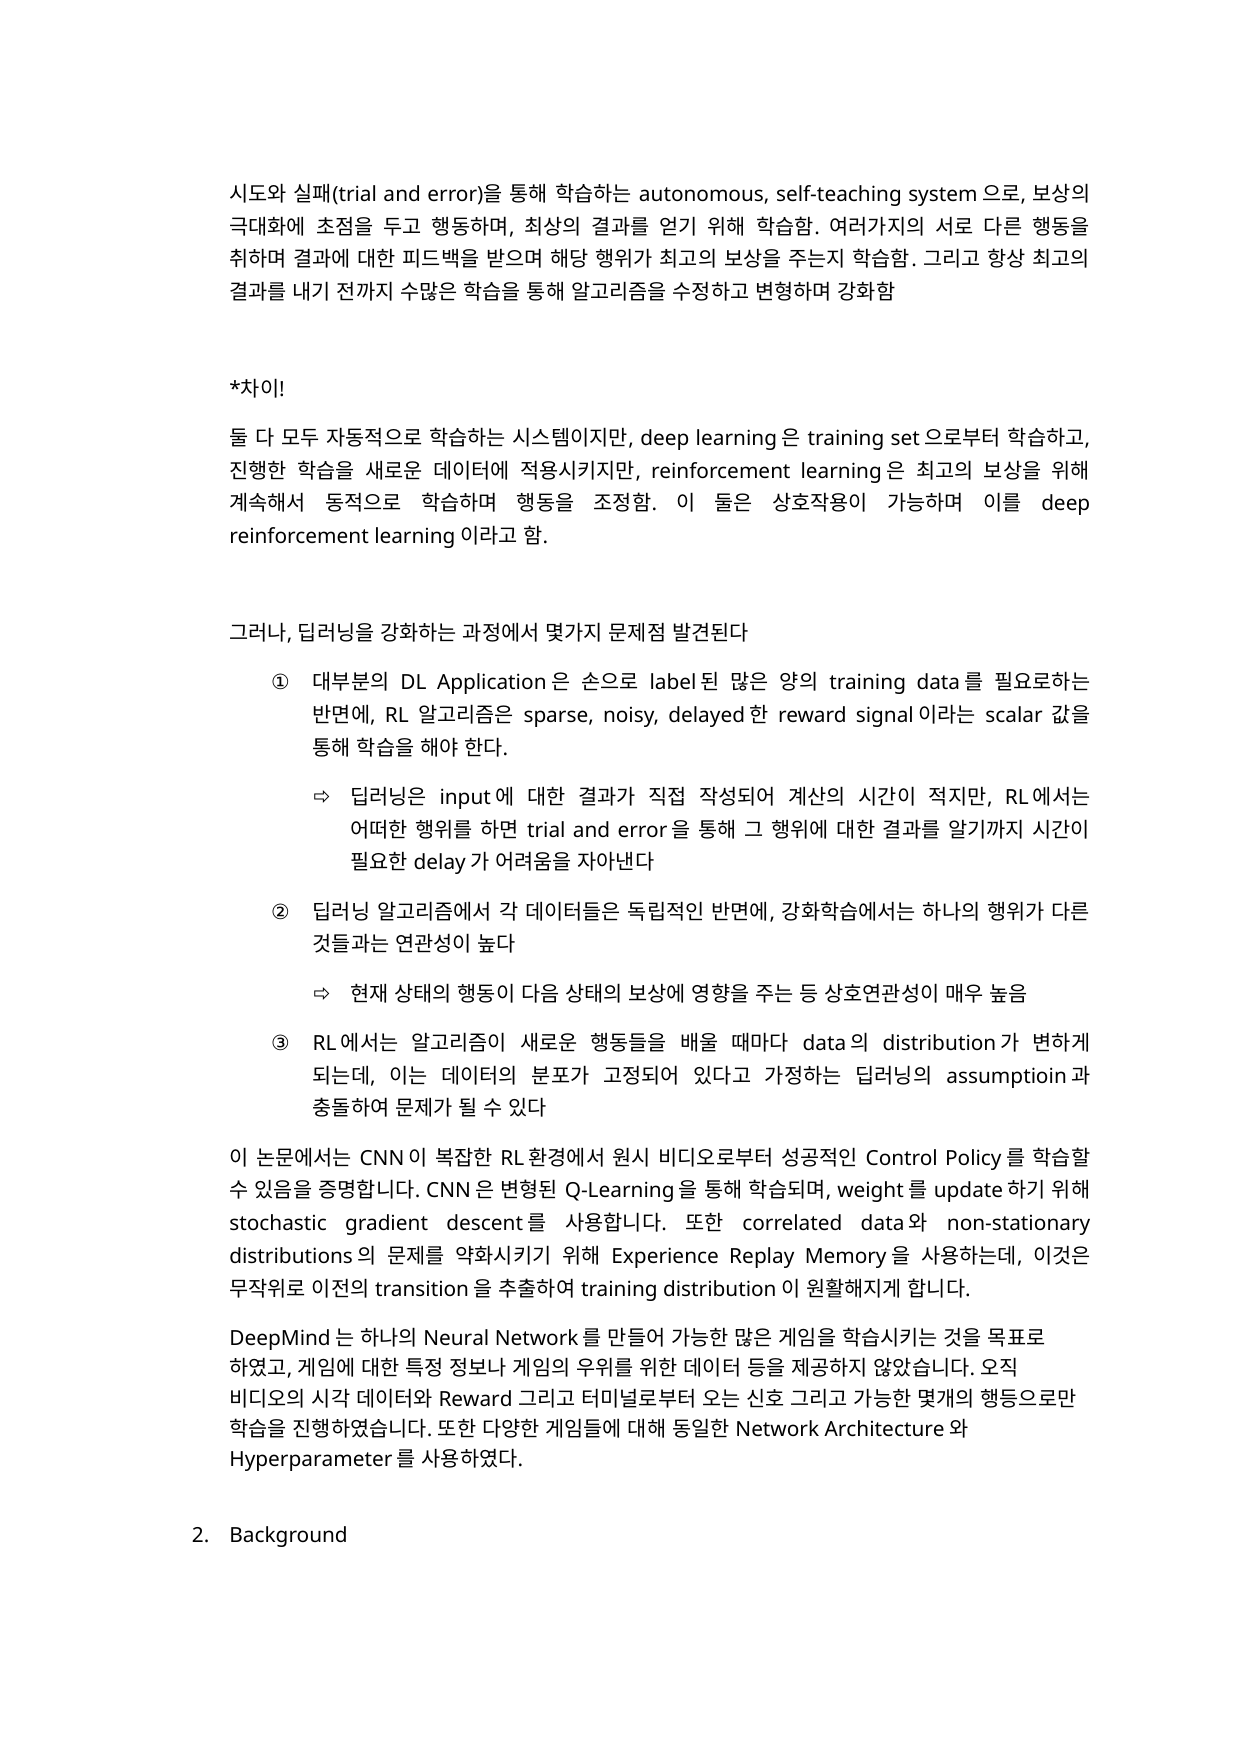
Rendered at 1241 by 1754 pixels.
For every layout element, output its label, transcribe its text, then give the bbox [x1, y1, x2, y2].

list 이 논문에서는 CNN이 복잡한 RL환경에서 원시 비디오로부터 성공적인 Control Policy를 학습할 수 있음을 증명합니다. CNN은 변형된 Q-Learning을 통해 학습되며, weight를 update하기 위해 stochastic gradient descent를 사용합니다. 또한 correlated data와 non-stationary distributions의 문제를 약화시키기 위해 Experience Replay Memory을 사용하는데, 이것은 무작위로 이전의 transition을 추출하여 training distribution이 원활해지게 합니다. [229, 1269, 1090, 1302]
list 딥러닝은 input에 대한 결과가 직접 작성되어 계산의 시간이 적지만, RL에서는 어떠한 행위를 하면 trial and error을 통해 그 행위에 대한 결과를 알기까지 시간이 필요한 delay가 어려움을 자아낸다 [312, 780, 1090, 876]
list 대부분의 DL Application은 손으로 label된 많은 양의 training data를 필요로하는 반면에, RL 알고리즘은 sparse, noisy, delayed한 reward signal이라는 scalar 값을 통해 학습을 해야 한다. [271, 665, 1090, 761]
list RL에서는 알고리즘이 새로운 행동들을 배울 때마다 data의 distribution가 변하게 되는데, 이는 데이터의 분포가 고정되어 있다고 가정하는 딥러닝의 assumptioin과 충돌하여 문제가 될 수 있다 [271, 1026, 1090, 1122]
list Background [192, 1520, 1090, 1548]
list 둘 다 모두 자동적으로 학습하는 시스템이지만, deep learning은 training set으로부터 학습하고, 진행한 학습을 새로운 데이터에 적용시키지만, reinforcement learning은 최고의 보상을 위해 계속해서 동적으로 학습하며 행동을 조정함. 이 둘은 상호작용이 가능하며 이를 deep reinforcement learning이라고 함. [229, 421, 1090, 550]
list 딥러닝 알고리즘에서 각 데이터들은 독립적인 반면에, 강화학습에서는 하나의 행위가 다른 것들과는 연관성이 높다 [271, 895, 1090, 958]
list 시도와 실패(trial and error)을 통해 학습하는 autonomous, self-teaching system으로, 보상의 극대화에 초점을 두고 행동하며, 최상의 결과를 얻기 위해 학습함. 여러가지의 서로 다른 행동을 취하며 결과에 대한 피드백을 받으며 해당 행위가 최고의 보상을 주는지 학습함. 그리고 항상 최고의 결과를 내기 전까지 수많은 학습을 통해 알고리즘을 수정하고 변형하며 강화함 [229, 177, 1090, 306]
text DeepMind는 하나의 Neural Network를 만들어 가능한 많은 게임을 학습시키는 것을 목표로 하였고, 게임에 대한 특정 정보나 게임의 우위를 위한 데이터 등을 제공하지 않았습니다. 오직 비디오의 시각 데이터와 Reward 그리고 터미널로부터 오는 신호 그리고 가능한 몇개의 행등으로만 학습을 진행하였습니다. 또한 다양한 게임들에 대해 동일한 Network Architecture와 Hyperparameter를 사용하였다. [229, 1321, 1090, 1473]
list 그러나, 딥러닝을 강화하는 과정에서 몇가지 문제점 발견된다 [229, 616, 1090, 646]
list 이 논문에서는 CNN이 복잡한 RL환경에서 원시 비디오로부터 성공적인 Control Policy를 학습할 수 있음을 증명합니다. CNN은 변형된 Q-Learning을 통해 학습되며, weight를 update하기 위해 stochastic gradient descent를 사용합니다. 또한 correlated data와 non-stationary distributions의 문제를 약화시키기 위해 Experience Replay Memory을 사용하는데, 이것은 무작위로 이전의 transition을 추출하여 training distribution이 원활해지게 합니다. [229, 1171, 1090, 1241]
list *차이! [229, 372, 1090, 402]
list 현재 상태의 행동이 다음 상태의 보상에 영향을 주는 등 상호연관성이 매우 높음 [312, 977, 1090, 1007]
